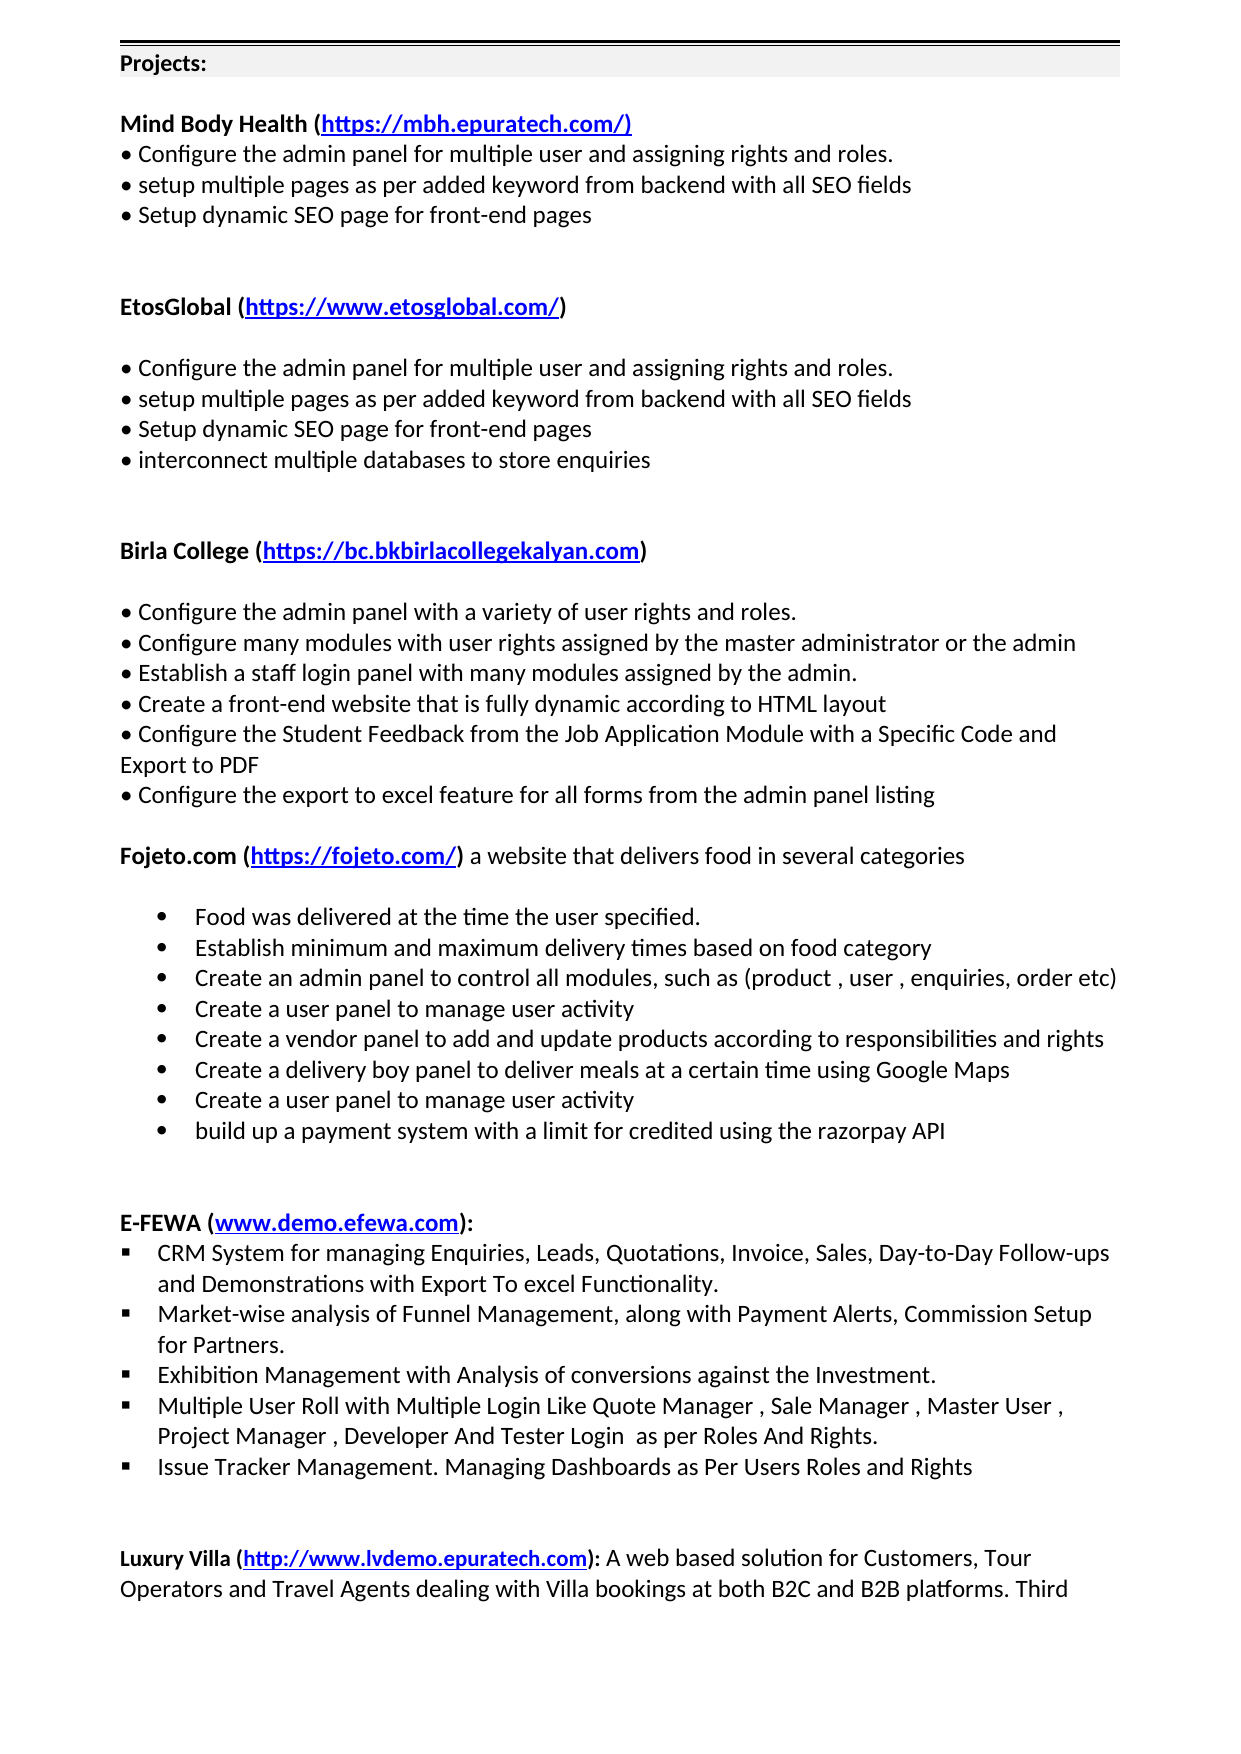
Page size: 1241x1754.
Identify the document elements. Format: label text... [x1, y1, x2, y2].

text E-FEWA (www.demo.efewa.com): [120, 1207, 1120, 1237]
text • setup multiple pages as per added keyword from backend with all SEO fields [120, 383, 1120, 413]
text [120, 1542, 1120, 1603]
text • Establish a staff login panel with many modules assigned by the admin. [120, 657, 1120, 688]
list Create a delivery boy panel to deliver meals at a certain time using Google Maps [157, 1054, 1120, 1085]
text Birla College (https://bc.bkbirlacollegekalyan.com) [120, 535, 1120, 566]
text • setup multiple pages as per added keyword from backend with all SEO fields [120, 169, 1120, 199]
text • Configure the Student Feedback from the Job Application Module with a Specific Code and Export to PDF [120, 718, 1120, 779]
text Mind Body Health (https://mbh.epuratech.com/) [120, 108, 1120, 138]
text • Setup dynamic SEO page for front-end pages [120, 413, 1120, 444]
text Projects: [120, 46, 1120, 77]
text EtosGlobal (https://www.etosglobal.com/) [120, 291, 1120, 322]
list Establish minimum and maximum delivery times based on food category [157, 932, 1120, 963]
text • Configure many modules with user rights assigned by the master administrator or the admin [120, 627, 1120, 657]
list CRM System for managing Enquiries, Leads, Quotations, Invoice, Sales, Day-to-Day Follow-ups and Demonstrations with Export To excel Functionality. [120, 1237, 1120, 1298]
list Create a user panel to manage user activity [157, 1085, 1120, 1115]
text • Create a front-end website that is fully dynamic according to HTML layout [120, 688, 1120, 718]
list Create an admin panel to control all modules, such as (product , user , enquiries, order etc) [157, 963, 1120, 993]
list Create a user panel to manage user activity [157, 993, 1120, 1024]
text • Configure the export to excel feature for all forms from the admin panel listing [120, 779, 1120, 810]
text Fojeto.com (https://fojeto.com/) a website that delivers food in several categories [120, 841, 1120, 871]
text • Configure the admin panel for multiple user and assigning rights and roles. [120, 138, 1120, 169]
list Food was delivered at the time the user specified. [157, 902, 1120, 932]
text • interconnect multiple databases to store enquiries [120, 444, 1120, 474]
text • Configure the admin panel with a variety of user rights and roles. [120, 596, 1120, 627]
text • Setup dynamic SEO page for front-end pages [120, 199, 1120, 230]
list Market-wise analysis of Funnel Management, along with Payment Alerts, Commission Setup for Partners. [120, 1298, 1120, 1359]
text • Configure the admin panel for multiple user and assigning rights and roles. [120, 352, 1120, 383]
list Issue Tracker Management. Managing Dashboards as Per Users Roles and Rights [120, 1451, 1120, 1481]
list build up a payment system with a limit for credited using the razorpay API [157, 1115, 1120, 1146]
list Exhibition Management with Analysis of conversions against the Investment. [120, 1359, 1120, 1390]
list Create a vendor panel to add and update products according to responsibilities and rights [157, 1024, 1120, 1054]
list Multiple User Roll with Multiple Login Like Quote Manager , Sale Manager , Master User , Project Manager , Developer And Tester Login as per Roles And Rights. [120, 1390, 1120, 1451]
